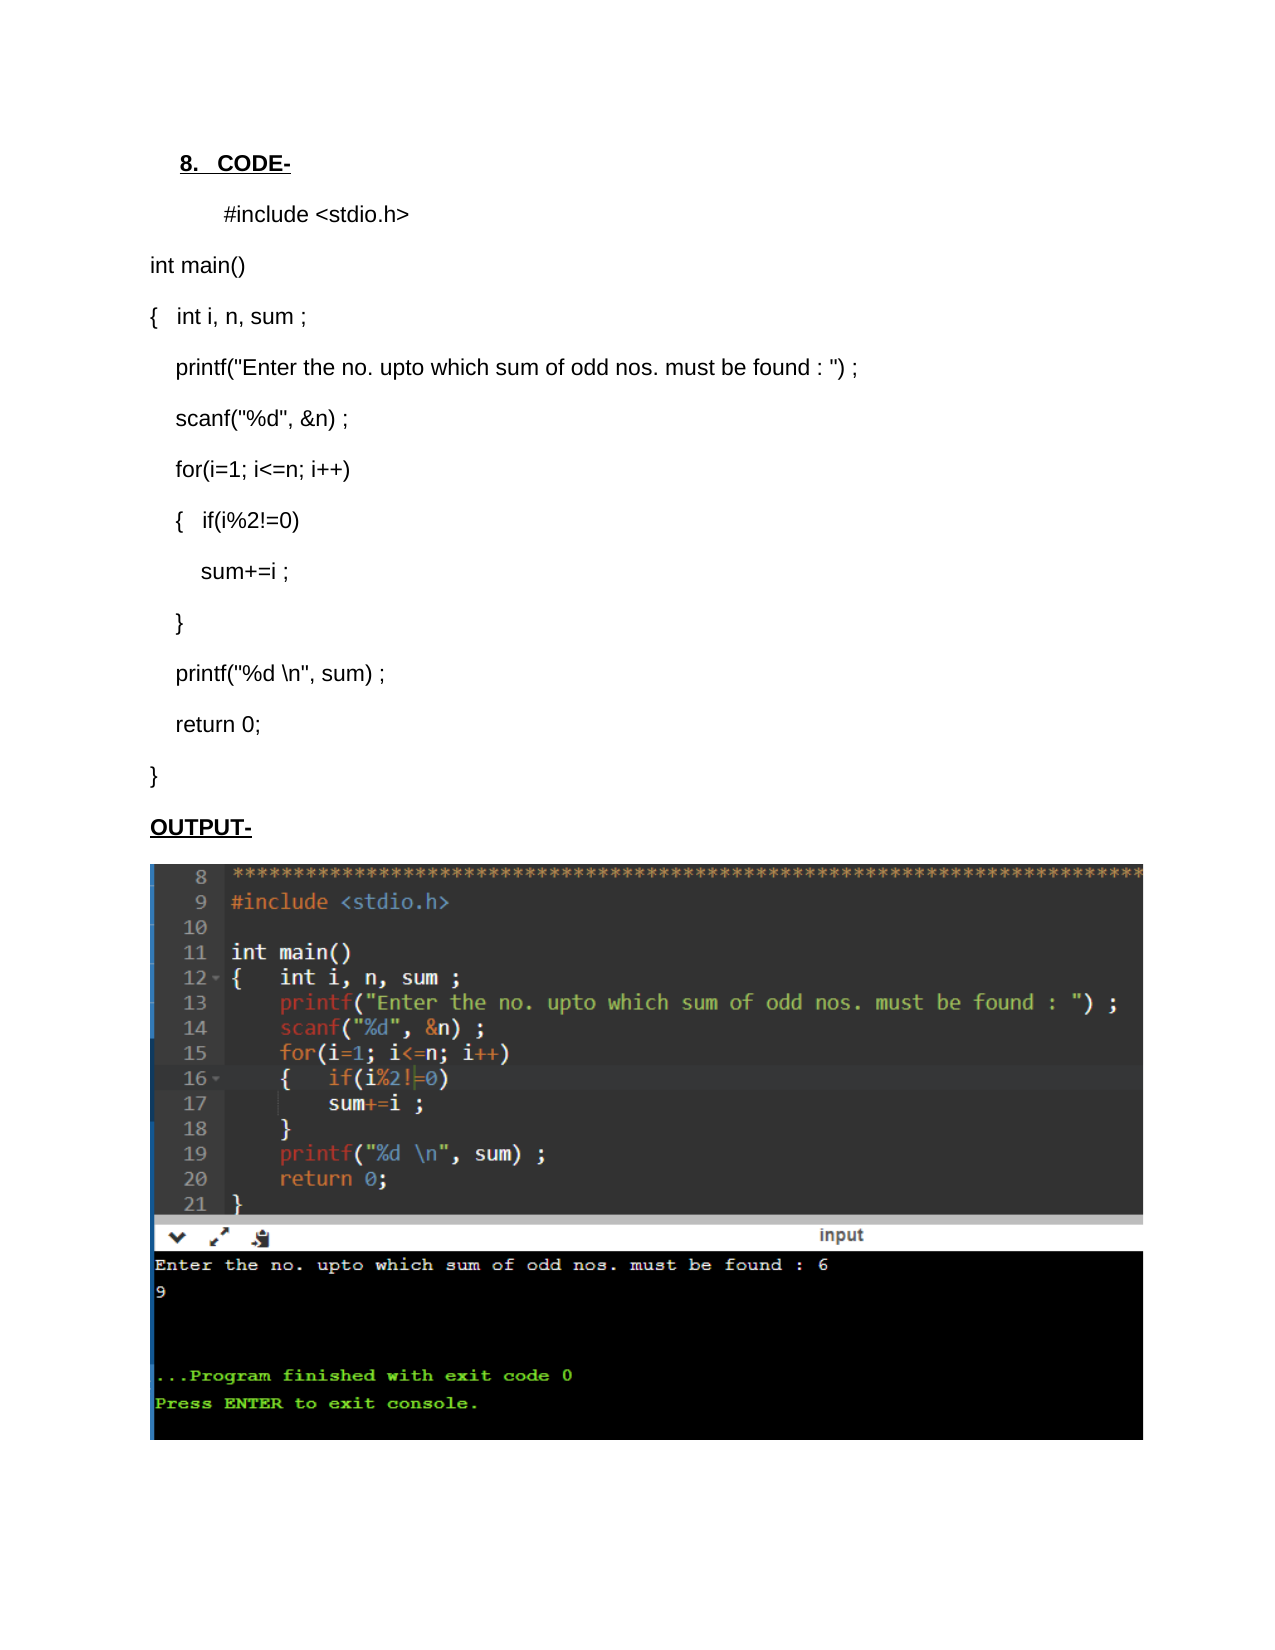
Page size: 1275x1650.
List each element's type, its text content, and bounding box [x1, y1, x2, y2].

text int main() [150, 252, 1125, 278]
text #include <stdio.h> [150, 201, 1125, 227]
list CODE- [179, 150, 1125, 176]
text { if(i%2!=0) [150, 507, 1125, 534]
picture [150, 864, 1144, 1440]
text printf("Enter the no. upto which sum of odd nos. must be found : ") ; [150, 354, 1125, 381]
text sum+=i ; [150, 558, 1125, 585]
text OUTPUT- [150, 813, 1125, 840]
text } [150, 609, 1125, 636]
text { int i, n, sum ; [150, 303, 1125, 329]
text } [150, 762, 1125, 789]
text for(i=1; i<=n; i++) [150, 456, 1125, 483]
text scanf("%d", &n) ; [150, 405, 1125, 432]
text return 0; [150, 711, 1125, 738]
text printf("%d \n", sum) ; [150, 660, 1125, 687]
